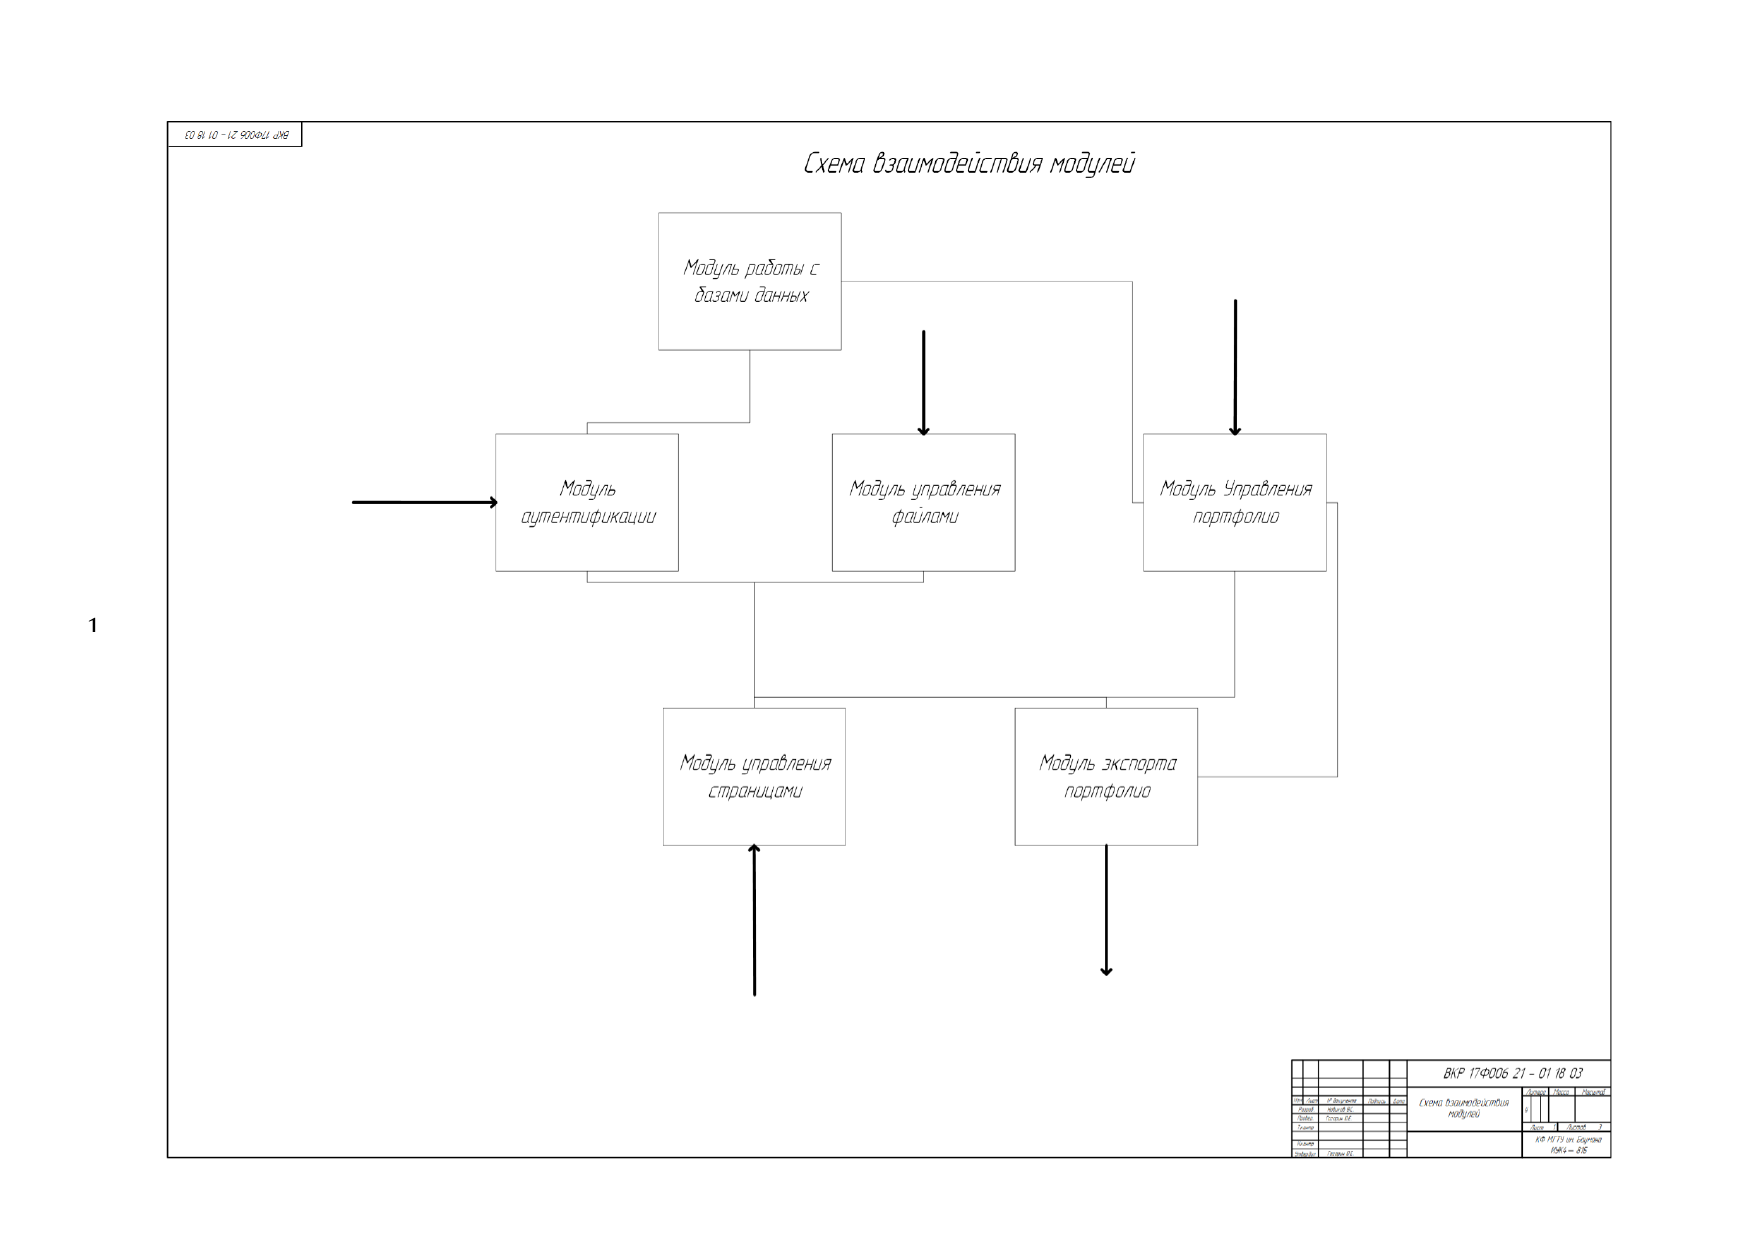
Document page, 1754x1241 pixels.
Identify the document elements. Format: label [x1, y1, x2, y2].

picture [166, 121, 1612, 1161]
